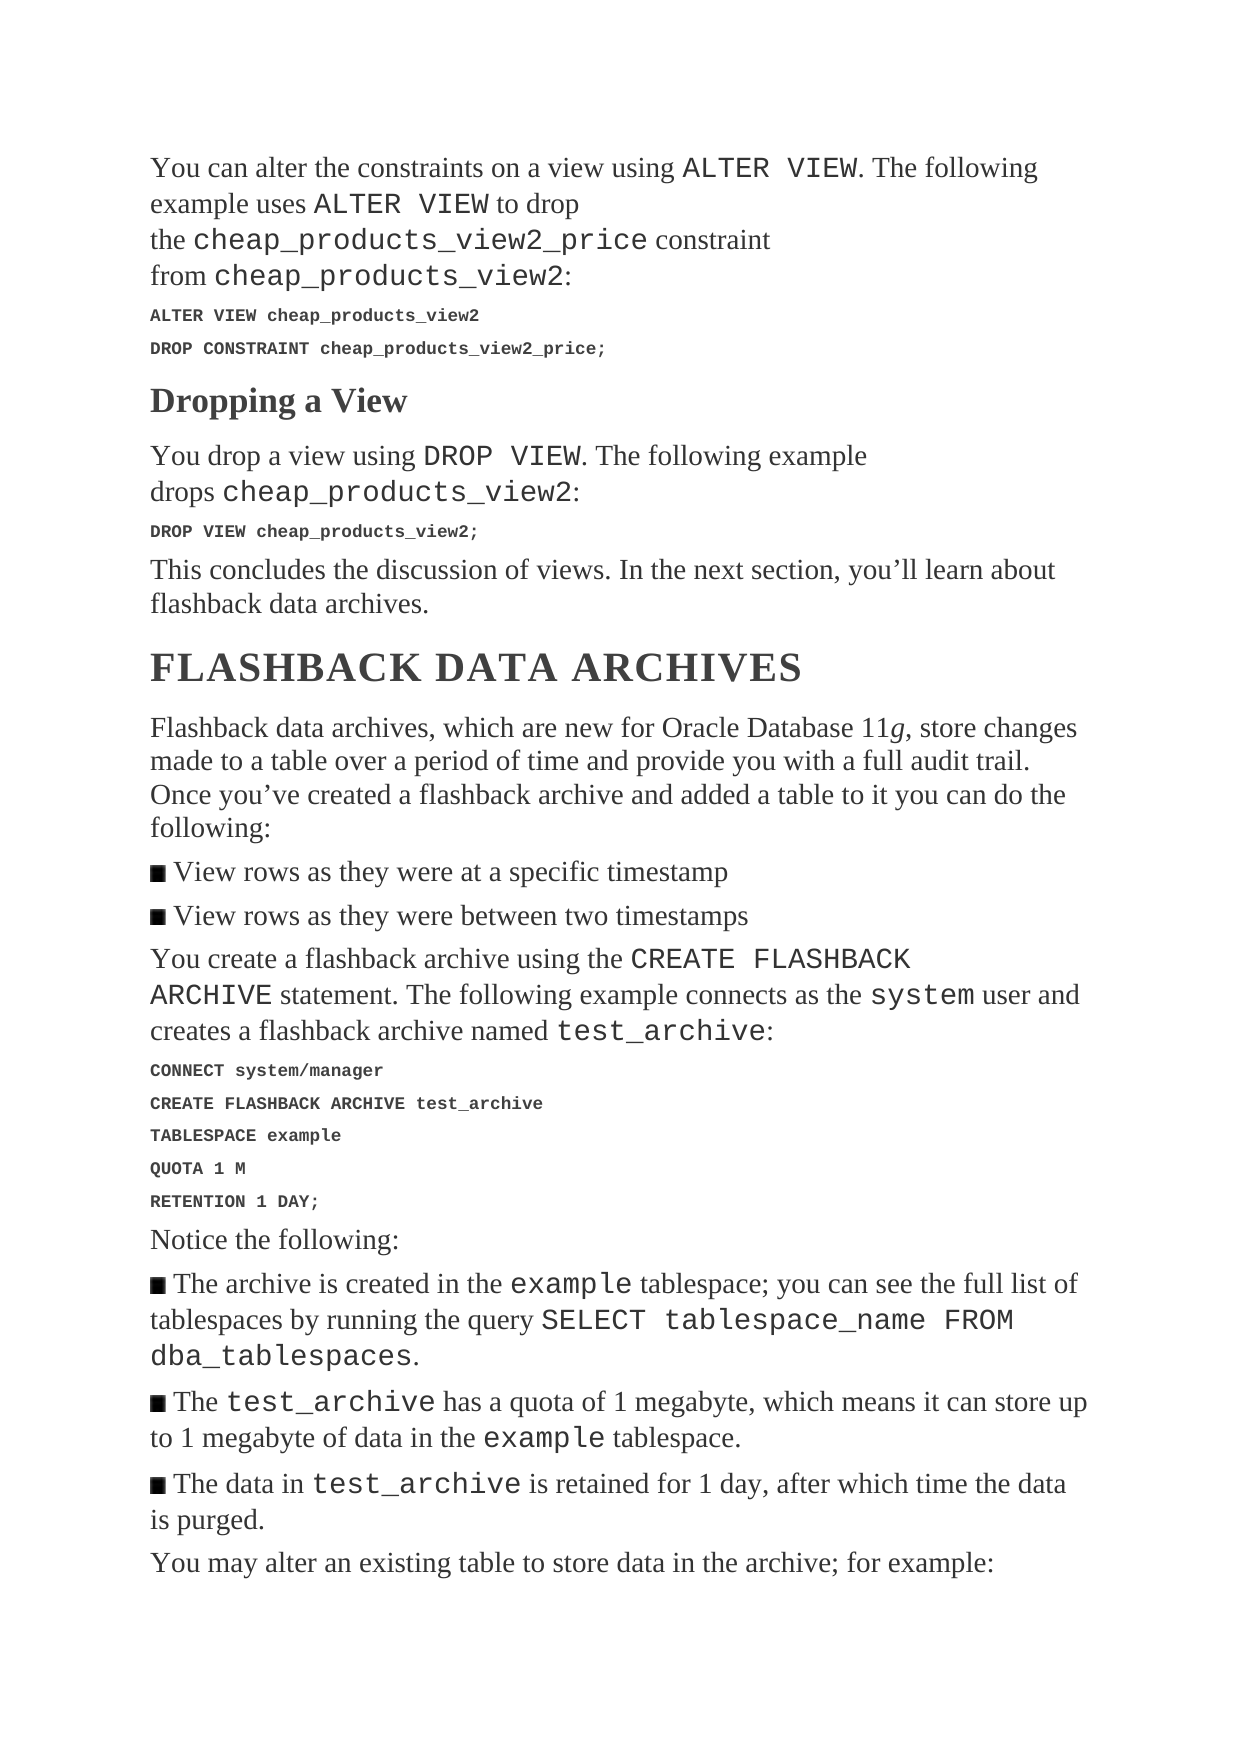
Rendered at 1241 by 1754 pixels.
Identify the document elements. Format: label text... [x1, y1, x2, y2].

text CREATE FLASHBACK ARCHIVE test_archive [150, 1094, 1090, 1114]
picture [150, 1395, 166, 1412]
text This concludes the discussion of views. In the next section, you’ll learn about flashback data archives. [150, 552, 1090, 619]
picture [150, 909, 166, 925]
text You drop a view using DROP VIEW. The following example drops cheap_products_view2: [150, 438, 1090, 510]
text View rows as they were at a specific timestamp [150, 854, 1090, 888]
text DROP VIEW cheap_products_view2; [150, 522, 1090, 542]
text RETENTION 1 DAY; [150, 1192, 1090, 1212]
text TABLESPACE example [150, 1127, 1090, 1147]
text DROP CONSTRAINT cheap_products_view2_price; [150, 339, 1090, 359]
text Notice the following: [150, 1222, 1090, 1256]
text Dropping a View [150, 379, 1090, 420]
text Flashback data archives, which are new for Oracle Database 11g, store changes made to a table over a period of time and provide you with a full audit trail. Once you’ve created a flashback archive and added a table to it you can do the following: [150, 710, 1090, 844]
text QUOTA 1 M [150, 1159, 1090, 1180]
text The data in test_archive is retained for 1 day, after which time the data is purged. [150, 1466, 1090, 1536]
text The test_archive has a quota of 1 megabyte, which means it can store up to 1 megabyte of data in the example tablespace. [150, 1384, 1090, 1456]
text View rows as they were between two timestamps [150, 898, 1090, 931]
text FLASHBACK DATA ARCHIVES [150, 642, 1090, 690]
picture [150, 865, 166, 882]
picture [150, 1477, 166, 1494]
picture [150, 1277, 166, 1294]
text You can alter the constraints on a view using ALTER VIEW. The following example uses ALTER VIEW to drop the cheap_products_view2_price constraint from cheap_products_view2: [150, 150, 1090, 294]
text CONNECT system/manager [150, 1062, 1090, 1082]
text You may alter an existing table to store data in the archive; for example: [150, 1546, 1090, 1579]
text The archive is created in the example tablespace; you can see the full list of tablespaces by running the query SELECT tablespace_name FROM dba_tablespaces. [150, 1266, 1090, 1374]
text You create a flashback archive using the CREATE FLASHBACK ARCHIVE statement. The following example connects as the system user and creates a flashback archive named test_archive: [150, 941, 1090, 1049]
text ALTER VIEW cheap_products_view2 [150, 307, 1090, 327]
